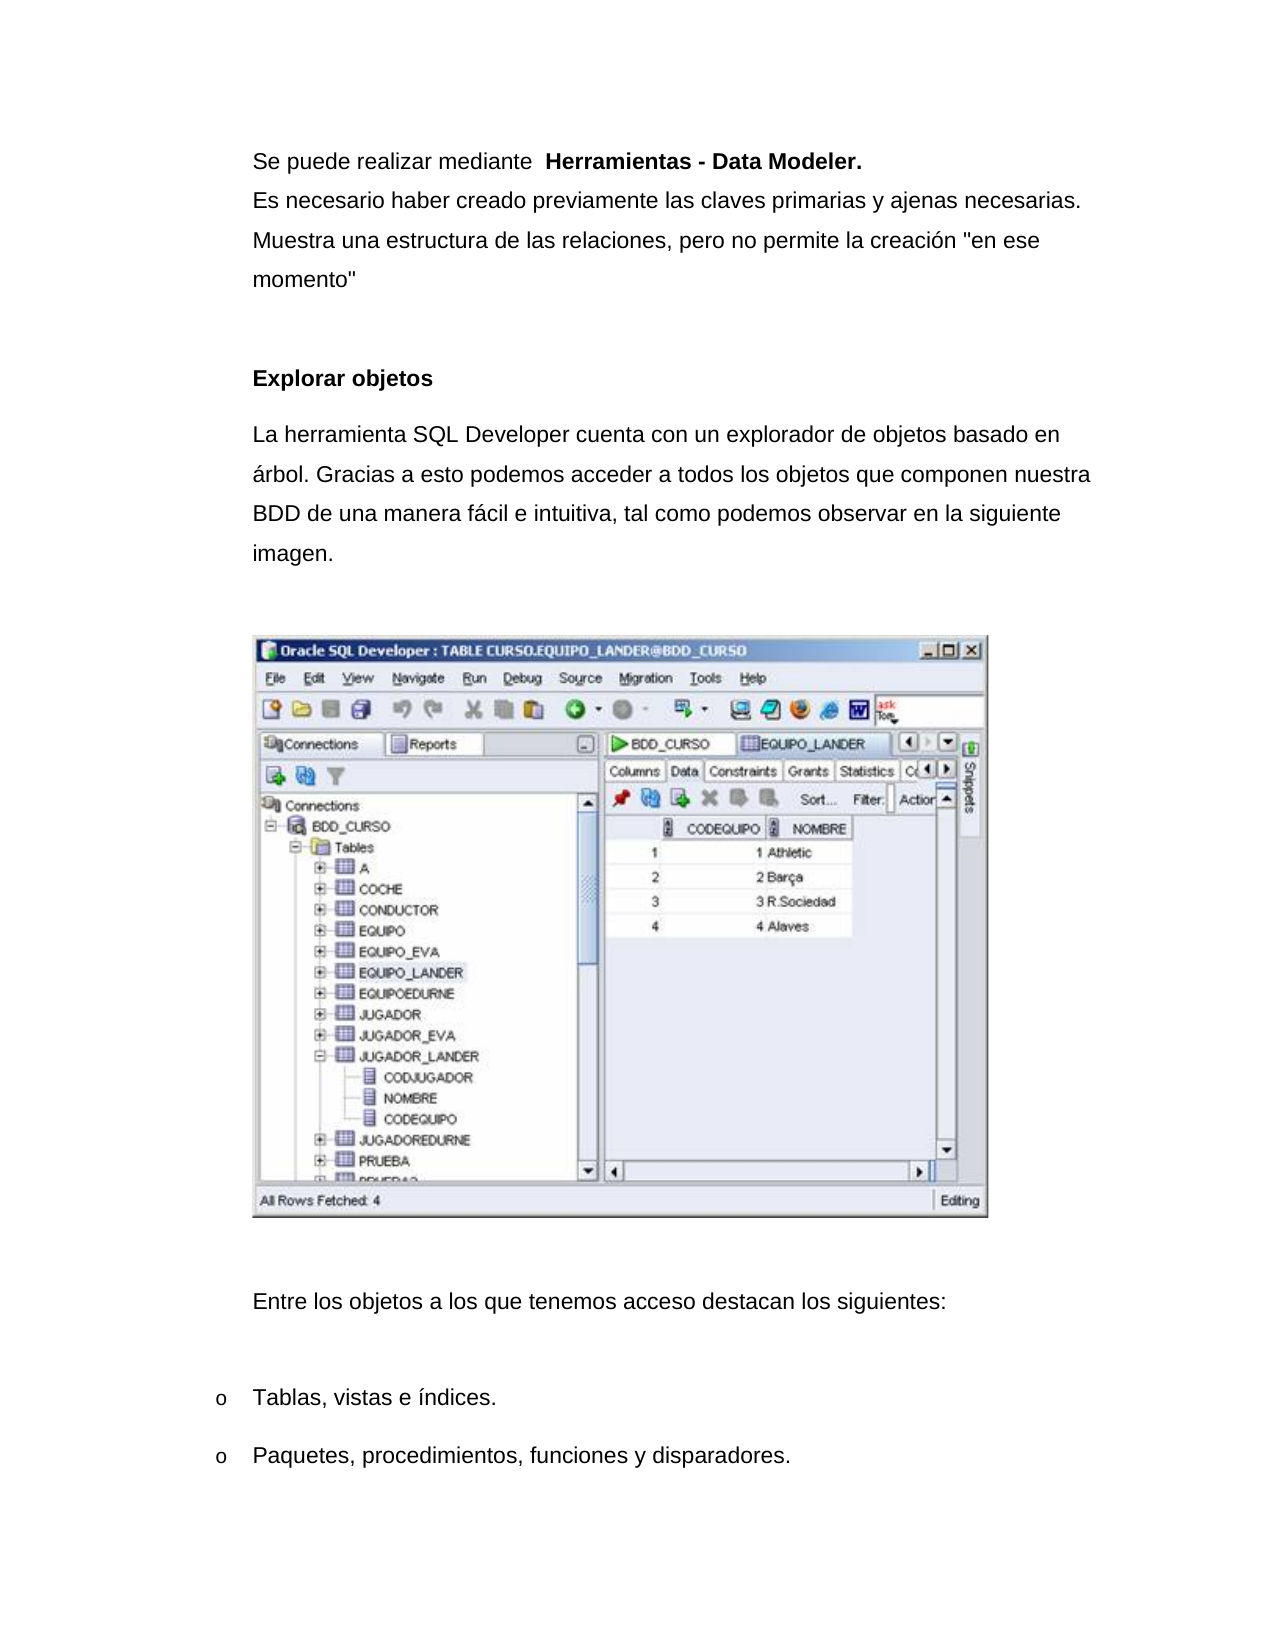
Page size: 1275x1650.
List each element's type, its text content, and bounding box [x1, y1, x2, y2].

picture [252, 635, 989, 1218]
list Tablas, vistas e índices. [215, 1383, 1098, 1411]
text Explorar objetos [252, 365, 1098, 391]
list Paquetes, procedimientos, funciones y disparadores. [215, 1442, 1098, 1469]
text La herramienta SQL Developer cuenta con un explorador de objetos basado en árbol. Gracias a esto podemos acceder a todos los objetos que componen nuestra BDD de una manera fácil e intuitiva, tal como podemos observar en la siguiente imagen. [252, 421, 1098, 605]
text Se puede realizar mediante Herramientas - Data Modeler. Es necesario haber creado previamente las claves primarias y ajenas necesarias. Muestra una estructura de las relaciones, pero no permite la creación "en ese momento" [252, 148, 1098, 334]
text Entre los objetos a los que tenemos acceso destacan los siguientes: [252, 1248, 1098, 1354]
